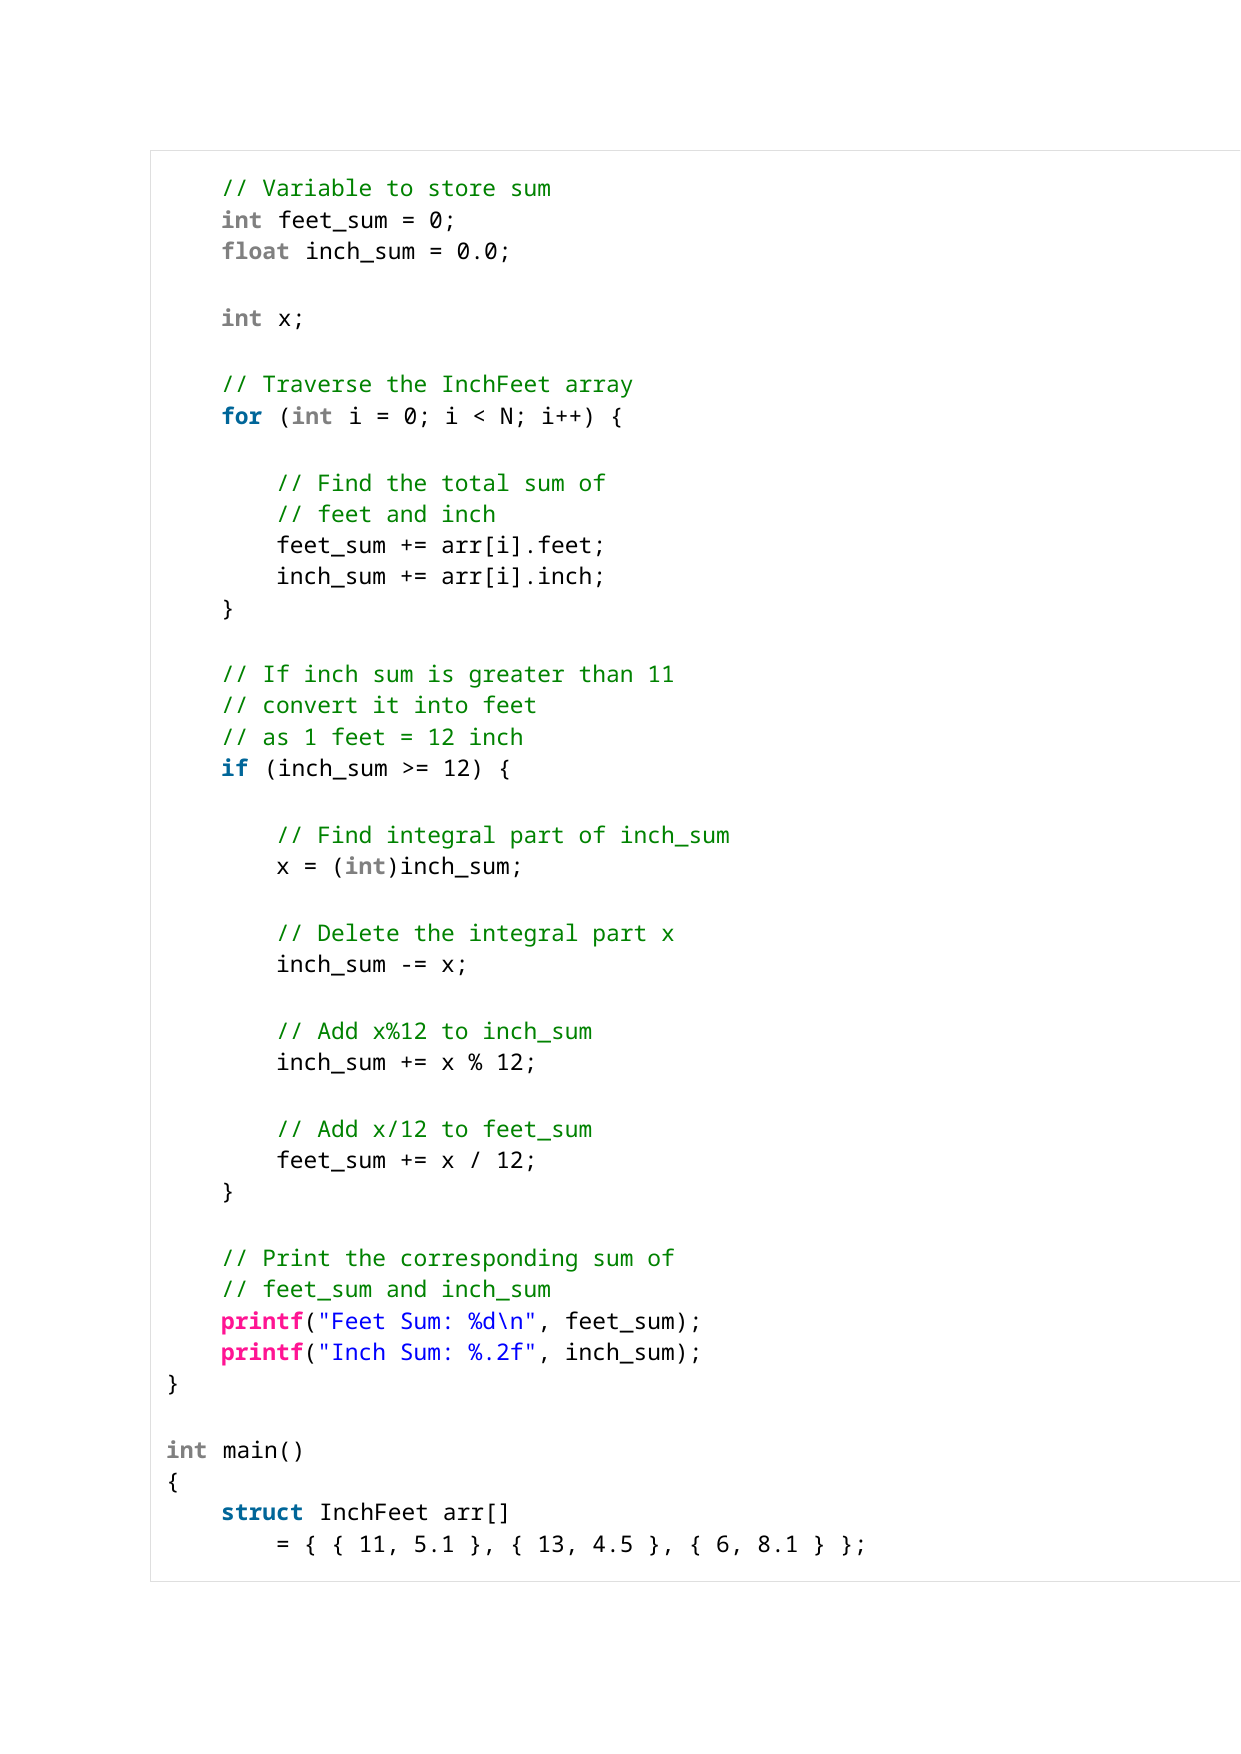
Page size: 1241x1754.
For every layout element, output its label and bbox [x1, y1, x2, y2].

table_header [151, 151, 1240, 1581]
